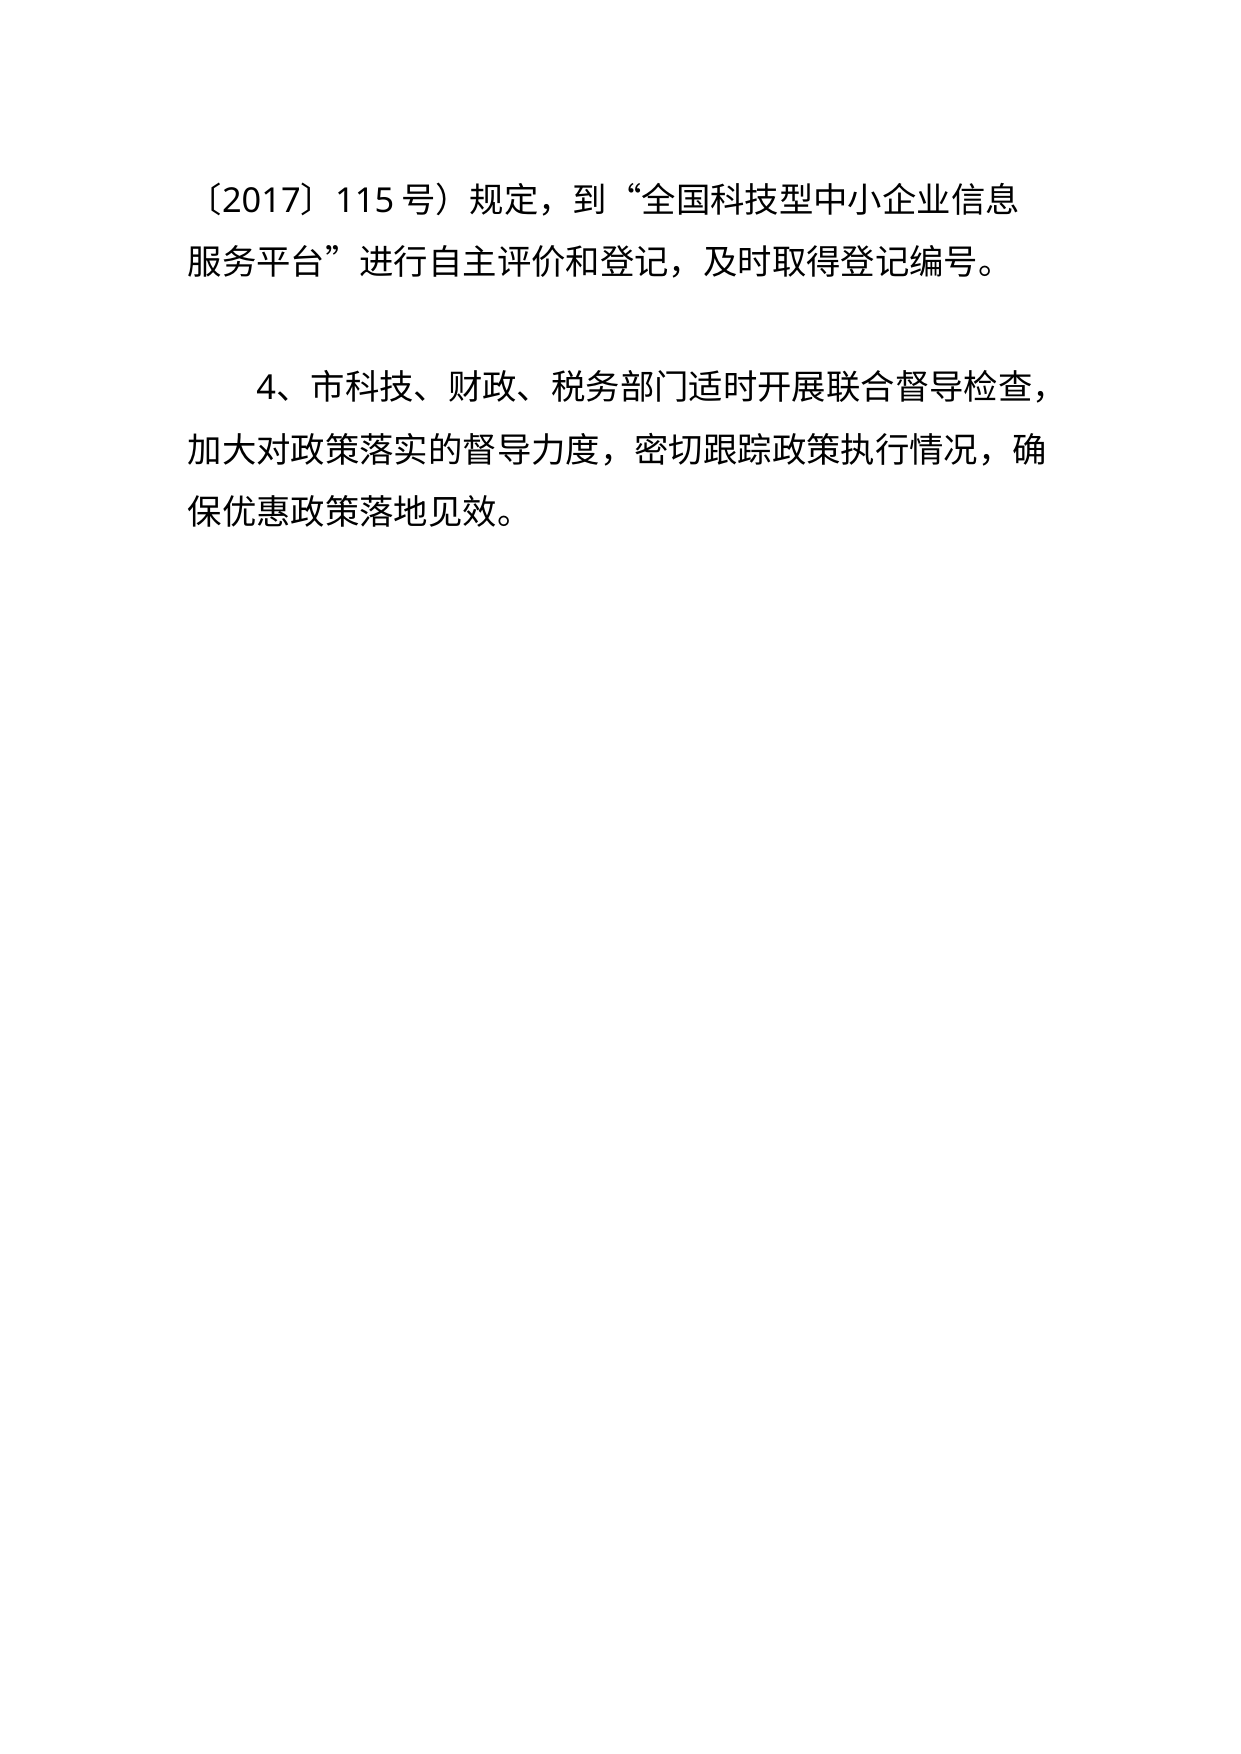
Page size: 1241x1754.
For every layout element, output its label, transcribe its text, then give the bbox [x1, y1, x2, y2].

text 4、市科技、财政、税务部门适时开展联合督导检查，加大对政策落实的督导力度，密切跟踪政策执行情况，确保优惠政策落地见效。 [187, 349, 1053, 537]
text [187, 162, 1053, 287]
